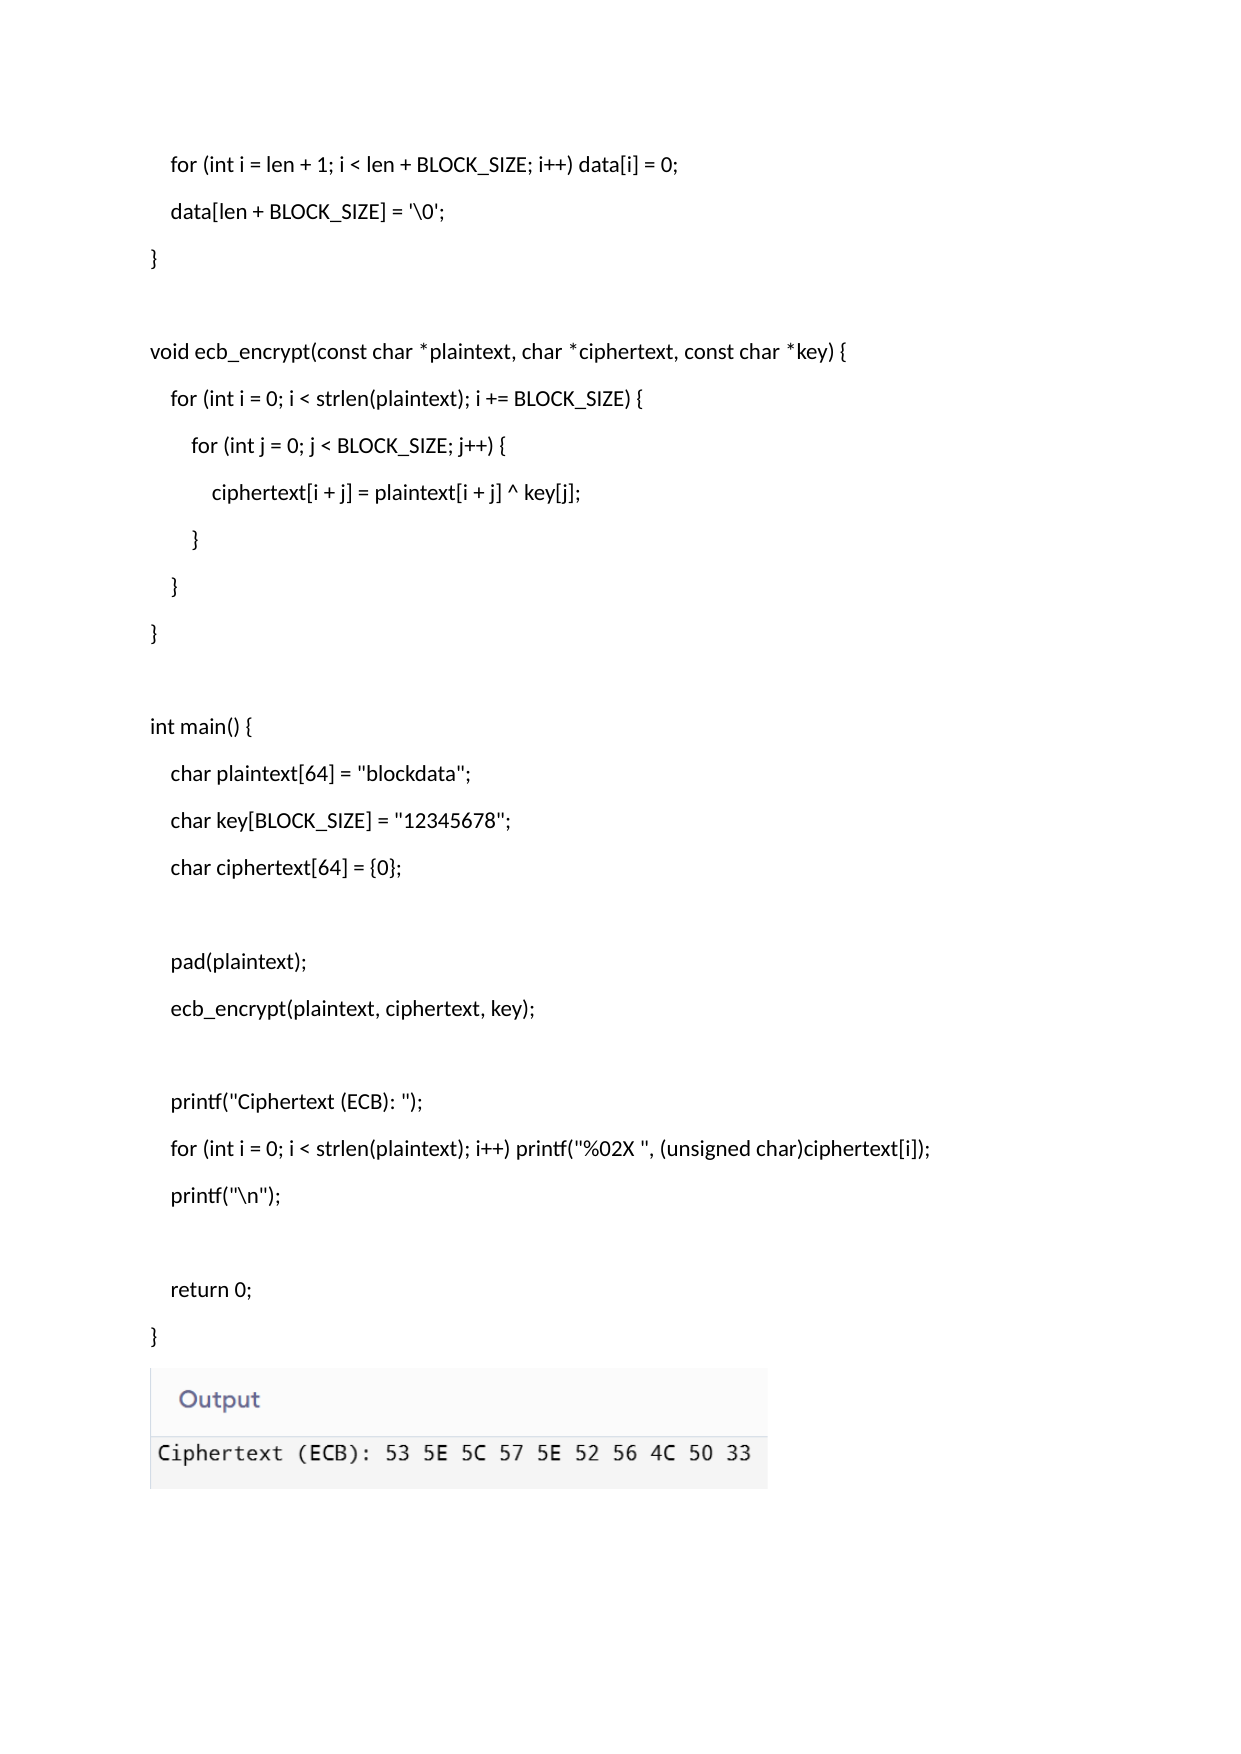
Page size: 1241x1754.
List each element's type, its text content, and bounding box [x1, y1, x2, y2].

text for (int i = len + 1; i < len + BLOCK_SIZE; i++) data[i] = 0; [150, 150, 1090, 178]
text printf("\n"); [150, 1181, 1090, 1209]
text } [150, 619, 1090, 647]
text for (int j = 0; j < BLOCK_SIZE; j++) { [150, 431, 1090, 459]
text ciphertext[i + j] = plaintext[i + j] ^ key[j]; [150, 478, 1090, 506]
text char ciphertext[64] = {0}; [150, 853, 1090, 881]
text ecb_encrypt(plaintext, ciphertext, key); [150, 994, 1090, 1022]
text char key[BLOCK_SIZE] = "12345678"; [150, 806, 1090, 834]
picture [150, 1368, 768, 1489]
text } [150, 572, 1090, 600]
text int main() { [150, 712, 1090, 741]
text char plaintext[64] = "blockdata"; [150, 759, 1090, 787]
text data[len + BLOCK_SIZE] = '\0'; [150, 197, 1090, 225]
text return 0; [150, 1275, 1090, 1303]
text } [150, 244, 1090, 272]
text void ecb_encrypt(const char *plaintext, char *ciphertext, const char *key) { [150, 337, 1090, 366]
text for (int i = 0; i < strlen(plaintext); i++) printf("%02X ", (unsigned char)ciphertext[i]); [150, 1134, 1090, 1162]
text } [150, 1322, 1090, 1350]
text printf("Ciphertext (ECB): "); [150, 1087, 1090, 1116]
text for (int i = 0; i < strlen(plaintext); i += BLOCK_SIZE) { [150, 384, 1090, 412]
text pad(plaintext); [150, 947, 1090, 975]
text } [150, 525, 1090, 553]
